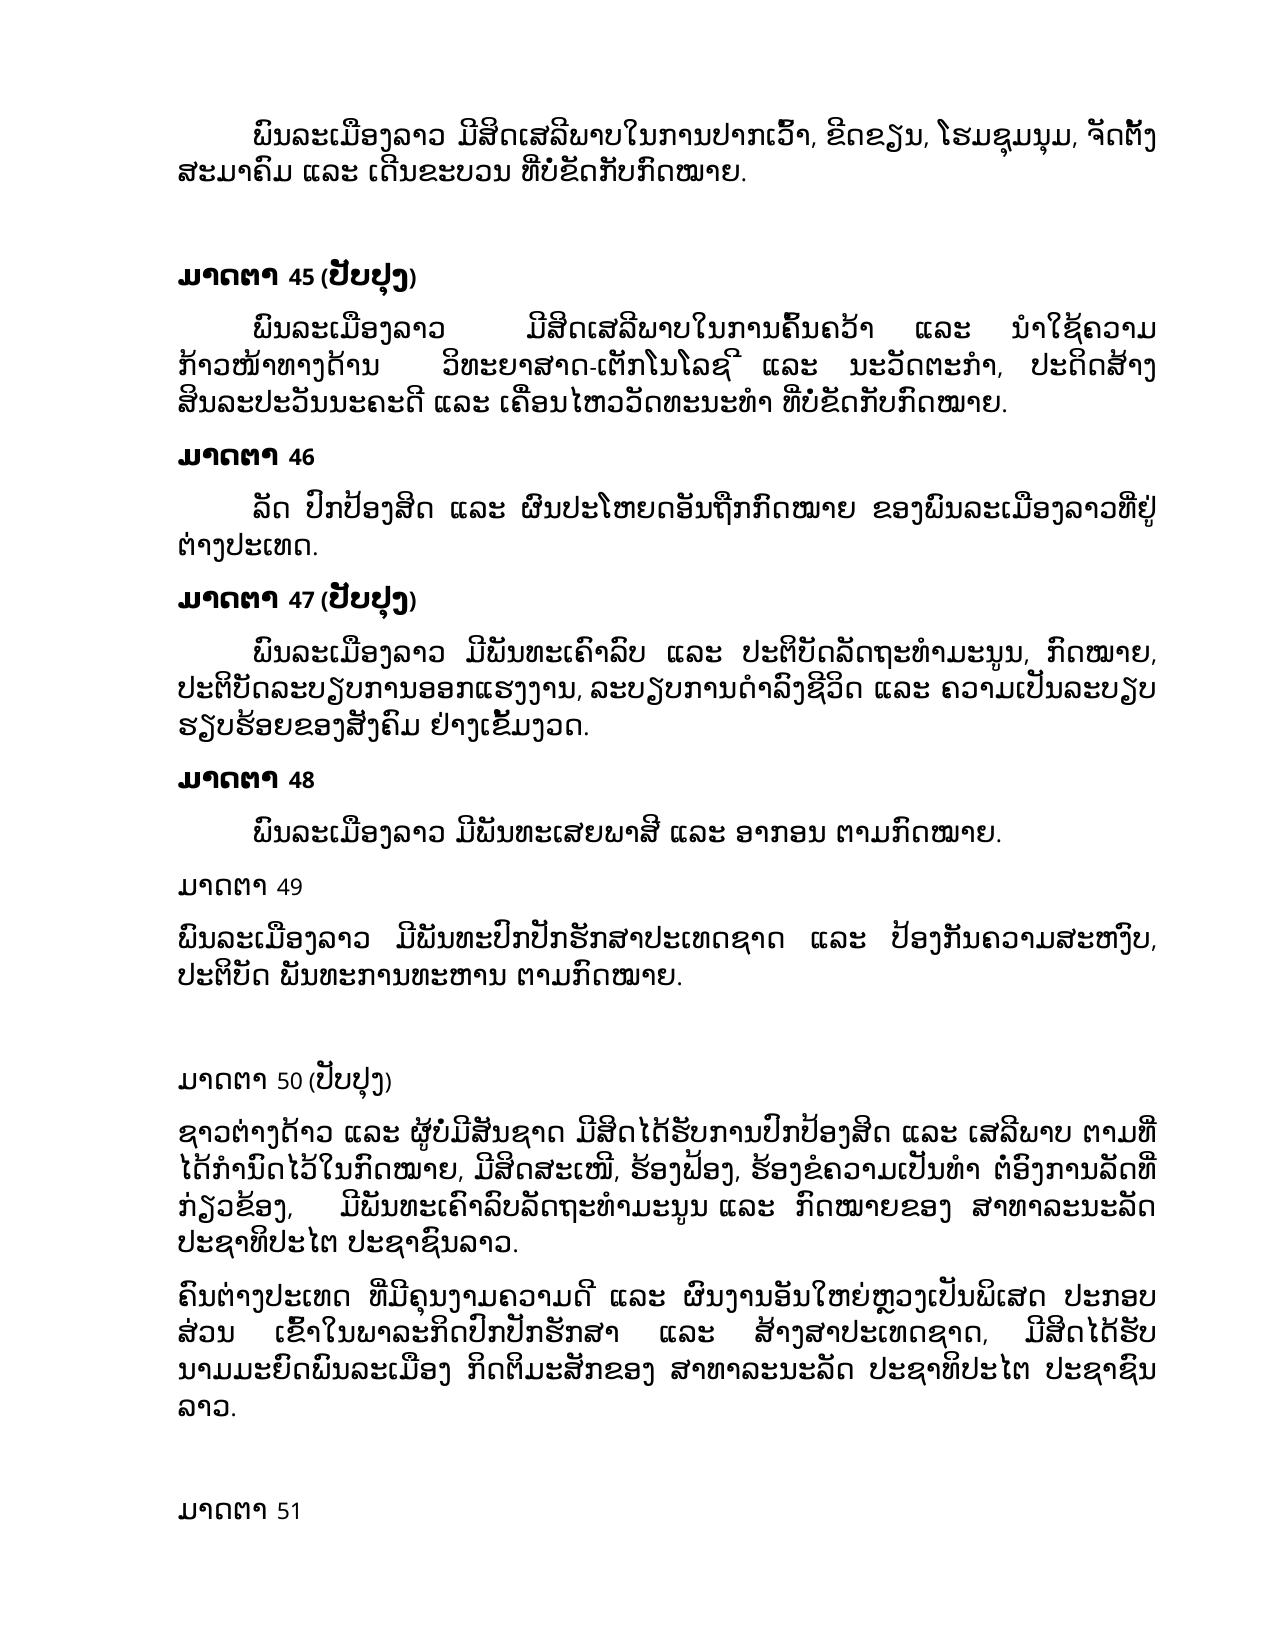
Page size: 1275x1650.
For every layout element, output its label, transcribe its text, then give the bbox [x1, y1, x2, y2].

text ມາດຕາ 45 (ປັບປຸງ) [177, 258, 1157, 292]
text ມາດຕາ 49 [177, 868, 1157, 902]
text ມາດຕາ 48 [177, 762, 1157, 796]
text ຊາວຕ່າງດ້າວ ແລະ ຜູ້ບໍ່ມີສັນຊາດ ມີສິດໄດ້ຮັບການປົກປ້ອງສິດ ແລະ ເສລີພາບ ຕາມທີ່ໄດ້ກຳນົດໄວ້ໃນກົດໝາຍ, ມີສິດສະເໜີ, ຮ້ອງຟ້ອງ, ຮ້ອງຂໍຄວາມເປັນທຳ ຕໍ່ອົງການລັດທີ່ກ່ຽວຂ້ອງ, ມີພັນທະເຄົາລົບລັດຖະທຳມະນູນ ແລະ ກົດໝາຍຂອງ ສາທາລະນະລັດ ປະຊາທິປະໄຕ ປະຊາຊົນລາວ. [177, 1116, 1157, 1259]
text ມາດຕາ 47 (ປັບປຸງ) [177, 582, 1157, 616]
text ມາດຕາ 46 [177, 438, 1157, 472]
text ມາດຕາ 51 [177, 1493, 1157, 1527]
text ພົນລະເມືອງລາວ ມີພັນທະປົກປັກຮັກສາປະເທດຊາດ ແລະ ປ້ອງກັນຄວາມສະຫງົບ, ປະຕິບັດ ພັນທະການທະຫານ ຕາມກົດໝາຍ. [177, 922, 1157, 992]
text ພົນລະເມືອງລາວ ມີສິດເສລີພາບໃນການຄົ້ນຄວ້າ ແລະ ນຳໃຊ້ຄວາມກ້າວໜ້າທາງດ້ານ ວິທະຍາສາດ-ເຕັກໂນໂລຊີ ແລະ ນະວັດຕະກຳ, ປະດິດສ້າງສິນລະປະວັນນະຄະດີ ແລະ ເຄື່ອນໄຫວວັດທະນະທຳ ທີ່ບໍ່ຂັດກັບກົດໝາຍ. [177, 312, 1157, 419]
text ລັດ ປົກປ້ອງສິດ ແລະ ຜົນປະໂຫຍດອັນຖືກກົດໝາຍ ຂອງພົນລະເມືອງລາວທີ່ຢູ່ຕ່າງປະເທດ. [177, 492, 1157, 562]
text ມາດຕາ 50 (ປັບປຸງ) [177, 1062, 1157, 1096]
text ພົນລະເມືອງລາວ ມີສິດເສລີພາບໃນການປາກເວົ້າ, ຂີດຂຽນ, ໂຮມຊຸມນຸມ, ຈັດຕັ້ງສະມາຄົມ ແລະ ເດີນຂະບວນ ທີ່ບໍ່ຂັດກັບກົດໝາຍ. [177, 118, 1157, 189]
text ຄົນຕ່າງປະເທດ ທີ່ມີຄຸນງາມຄວາມດີ ແລະ ຜົນງານອັນໃຫຍ່ຫຼວງເປັນພິເສດ ປະກອບສ່ວນ ເຂົ້າໃນພາລະກິດປົກປັກຮັກສາ ແລະ ສ້າງສາປະເທດຊາດ, ມີສິດໄດ້ຮັບນາມມະຍົດພົນລະເມືອງ ກິດຕິມະສັກຂອງ ສາທາລະນະລັດ ປະຊາທິປະໄຕ ປະຊາຊົນລາວ. [177, 1279, 1157, 1423]
text ພົນລະເມືອງລາວ ມີພັນທະເຄົາລົບ ແລະ ປະຕິບັດລັດຖະທຳມະນູນ, ກົດໝາຍ, ປະຕິບັດລະບຽບການອອກແຮງງານ, ລະບຽບການດຳລົງຊີວິດ ແລະ ຄວາມເປັນລະບຽບຮຽບຮ້ອຍຂອງສັງຄົມ ຢ່າງເຂັ້ມງວດ. [177, 635, 1157, 742]
text ພົນລະເມືອງລາວ ມີພັນທະເສຍພາສີ ແລະ ອາກອນ ຕາມກົດໝາຍ. [177, 815, 1157, 849]
